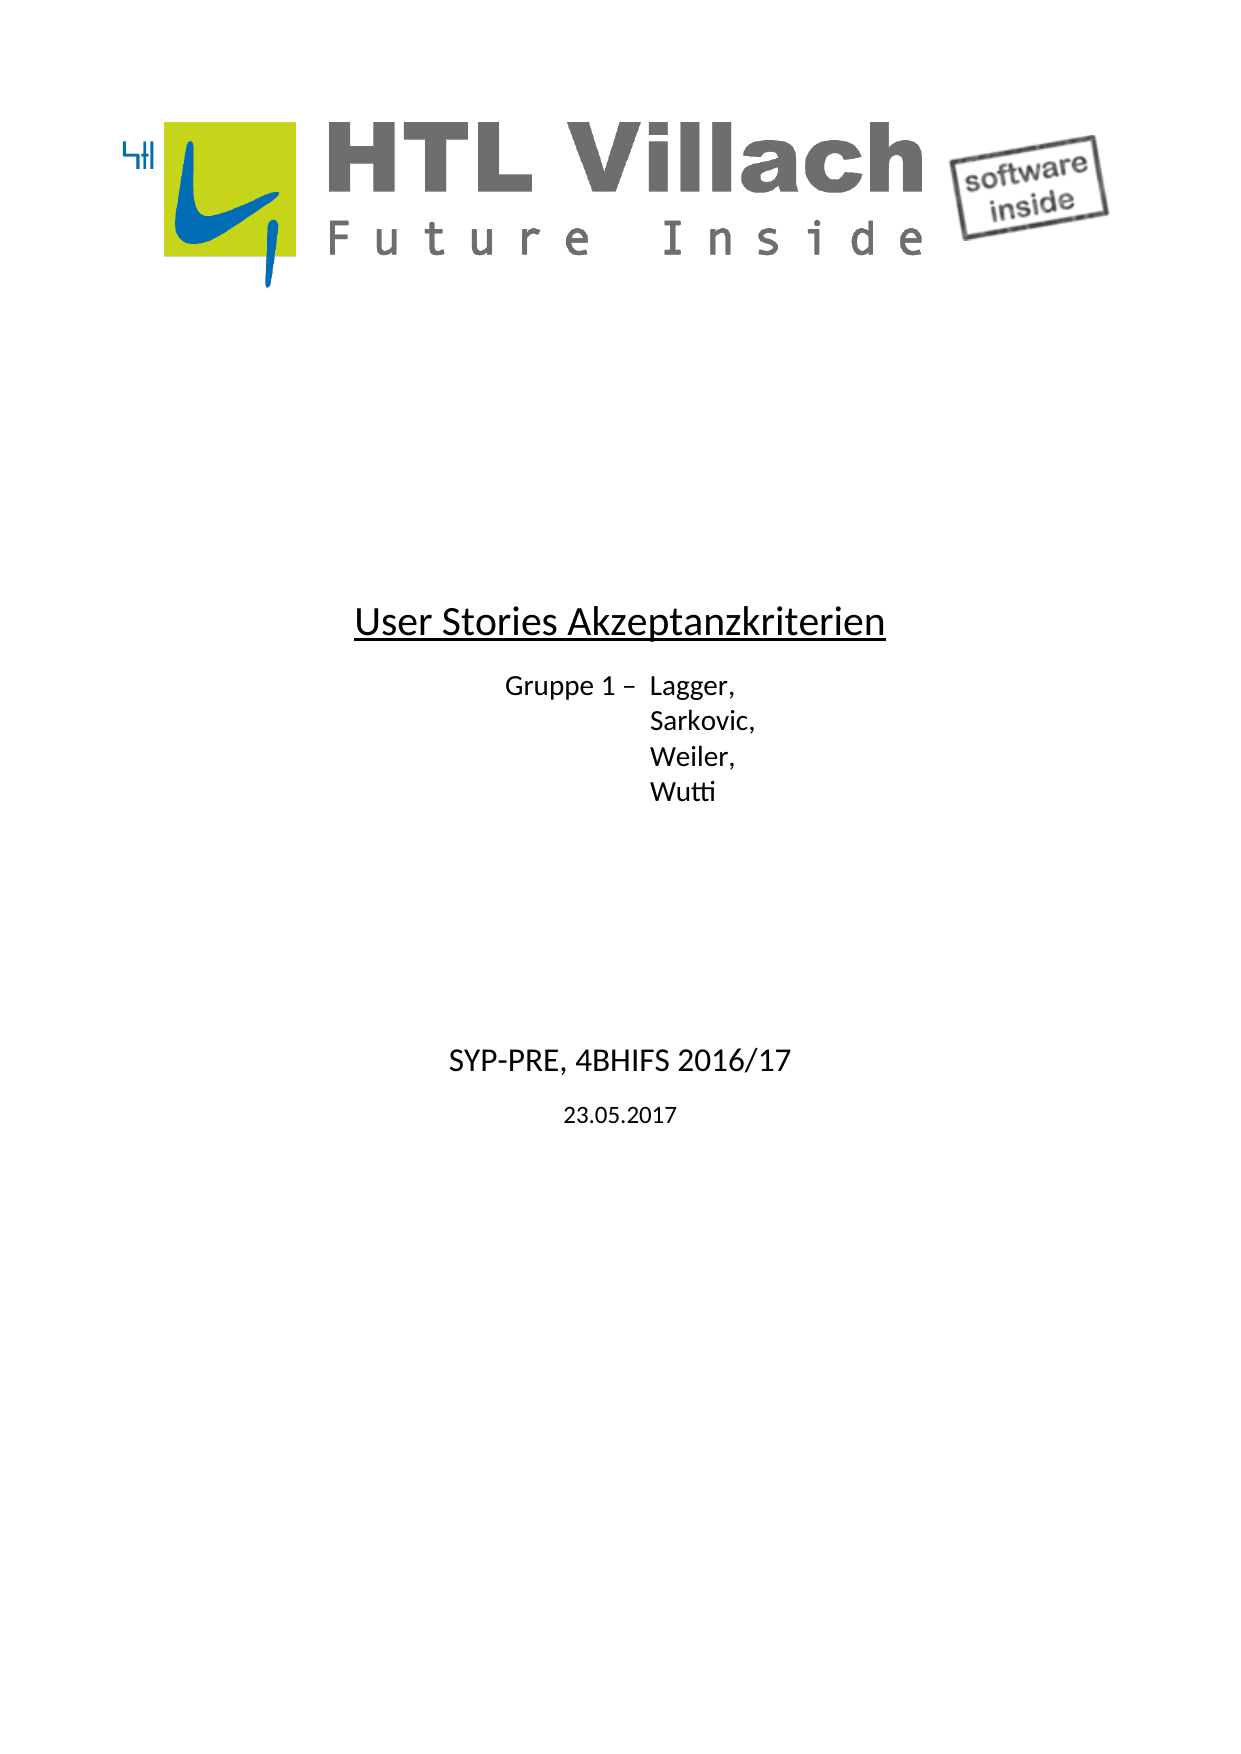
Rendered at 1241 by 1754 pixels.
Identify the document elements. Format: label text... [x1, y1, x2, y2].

text 23.05.2017 [118, 1099, 1122, 1130]
text User Stories Akzeptanzkriterien [118, 595, 1122, 646]
text SYP-PRE, 4BHIFS 2016/17 [118, 1039, 1122, 1080]
text Sarkovic, [118, 702, 1122, 738]
picture [118, 117, 926, 292]
text Wutti [118, 773, 1122, 809]
picture [935, 135, 1124, 241]
text Gruppe 1 – Lagger, [118, 667, 1122, 702]
text Weiler, [118, 738, 1122, 773]
